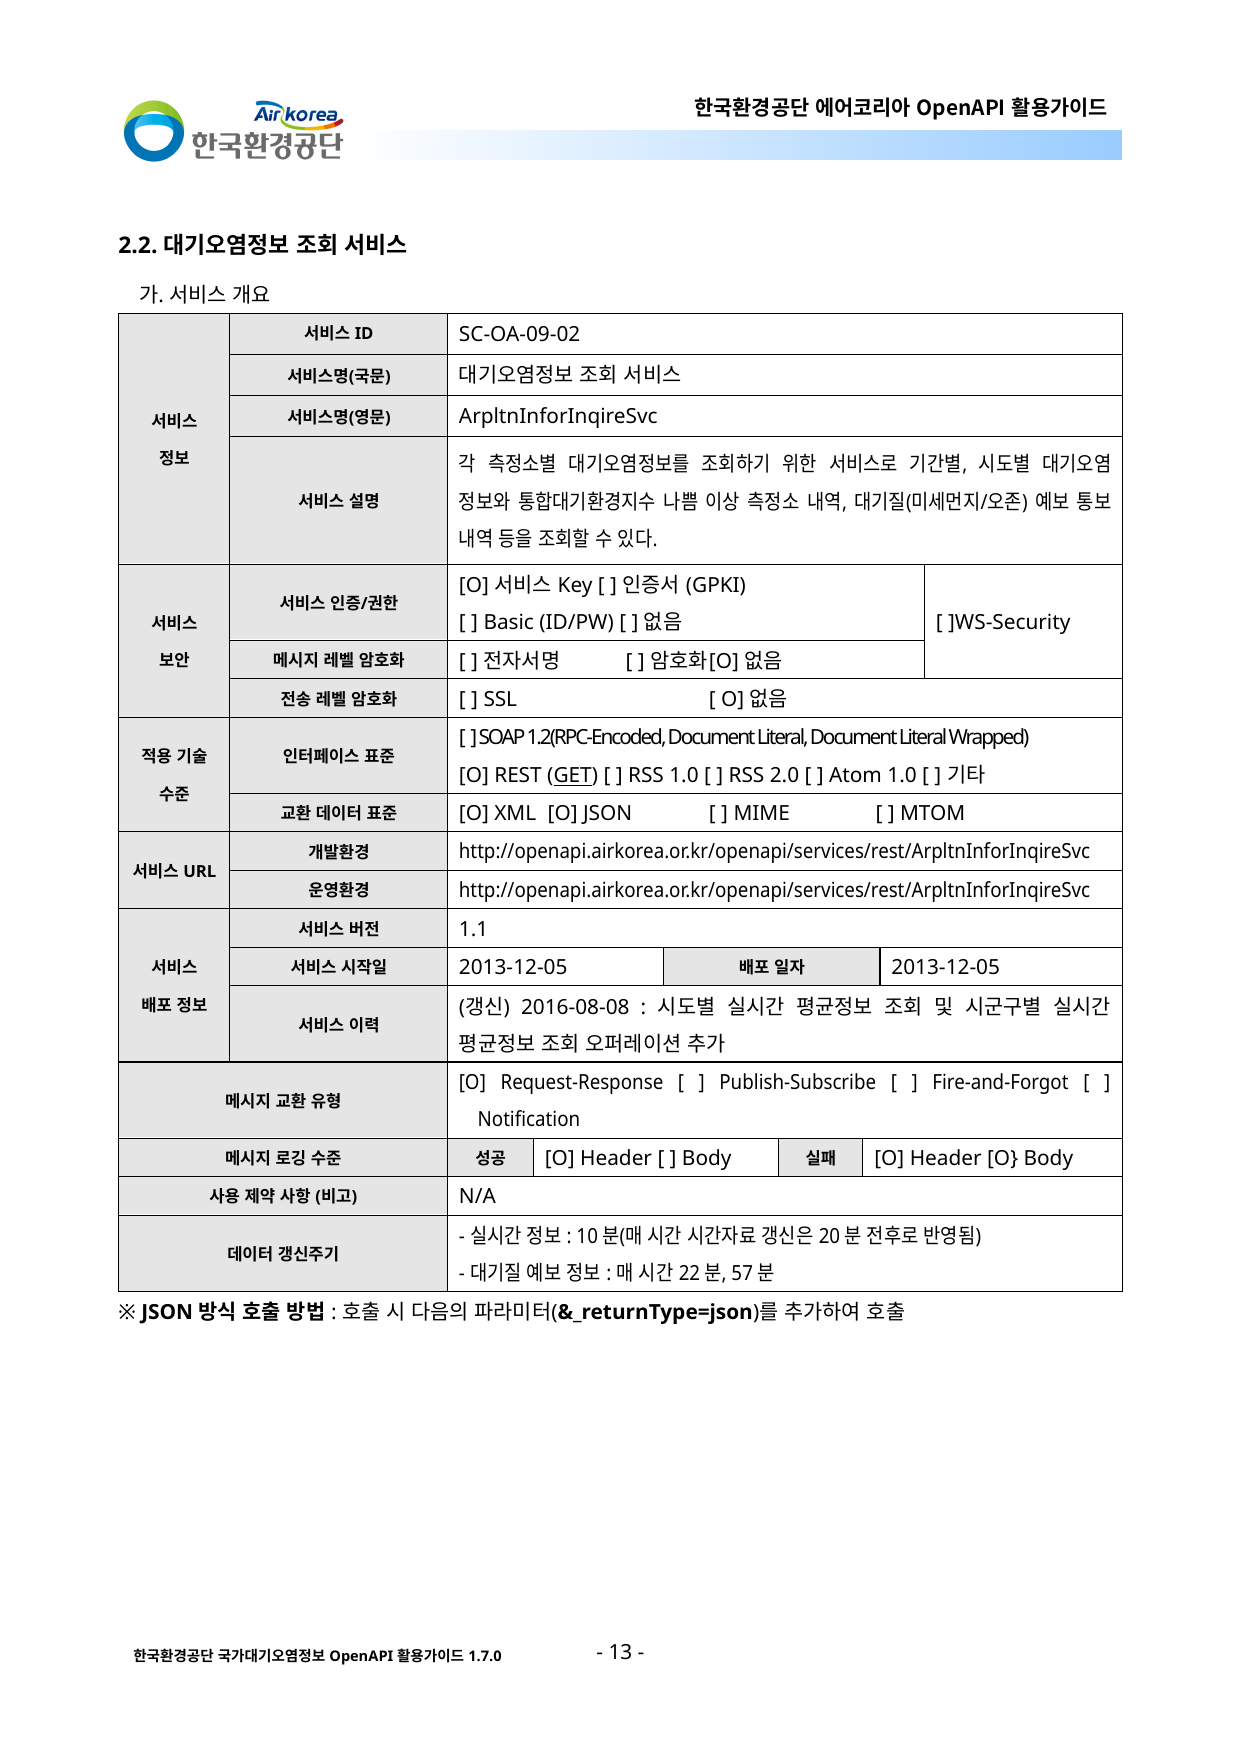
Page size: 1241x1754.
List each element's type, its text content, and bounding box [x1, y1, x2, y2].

text ※ JSON 방식 호출 방법 : 호출 시 다음의 파라미터(&_returnType=json)를 추가하여 호출 [118, 1292, 1122, 1329]
table_cell N/A [448, 1177, 1122, 1214]
table_cell 적용 기술 수준 [119, 718, 229, 831]
table_cell 개발환경 [230, 832, 447, 870]
table_cell 메시지 로깅 수준 [119, 1139, 447, 1176]
table_cell 2013-12-05 [448, 948, 663, 985]
table_cell [O] Header [O} Body [863, 1139, 1122, 1176]
table_cell [O] Request-Response [ ] Publish-Subscribe [ ] Fire-and-Forgot [ ] Notification [448, 1063, 1122, 1137]
table_cell 데이터 갱신주기 [119, 1216, 447, 1291]
table_cell [ ] SSL [ O] 없음 [448, 679, 1122, 717]
table_cell 서비스 이력 [230, 986, 447, 1061]
table_cell 2013-12-05 [881, 948, 1122, 985]
table_cell http://openapi.airkorea.or.kr/openapi/services/rest/ArpltnInforInqireSvc [448, 832, 1122, 870]
table_cell 운영환경 [230, 871, 447, 908]
table_cell 서비스명(국문) [230, 355, 447, 395]
table_cell 사용 제약 사항 (비고) [119, 1177, 447, 1214]
subtitle 서비스 개요 [139, 275, 1122, 313]
table_cell 서비스 배포 정보 [119, 909, 229, 1061]
table_cell 서비스 시작일 [230, 948, 447, 985]
table_cell 1.1 [448, 909, 1122, 947]
table_cell 인터페이스 표준 [230, 718, 447, 793]
subtitle 대기오염정보 조회 서비스 [118, 225, 1122, 263]
table_cell 교환 데이터 표준 [230, 794, 447, 831]
table_cell 서비스명(영문) [230, 396, 447, 436]
table_header SC-OA-09-02 [448, 314, 1122, 354]
table_cell 서비스 버전 [230, 909, 447, 947]
picture [118, 88, 352, 172]
table_cell 서비스 인증/권한 [230, 565, 447, 639]
table_cell [O] XML [O] JSON [ ] MIME [ ] MTOM [448, 794, 1122, 831]
table_cell (갱신) 2016-08-08 : 시도별 실시간 평균정보 조회 및 시군구별 실시간 평균정보 조회 오퍼레이션 추가 [448, 986, 1122, 1061]
table_cell [ ] SOAP 1.2(RPC-Encoded, Document Literal, Document Literal Wrapped) [O] REST (GET) [ ] RSS 1.0 [ ] RSS 2.0 [ ] Atom 1.0 [ ] 기타 [448, 718, 1122, 793]
table_cell [O] Header [ ] Body [534, 1139, 778, 1176]
table_cell 배포 일자 [664, 948, 879, 985]
table_cell 서비스 URL [119, 832, 229, 908]
table_cell 서비스 설명 [230, 437, 447, 563]
table_header 서비스 정보 [119, 314, 229, 563]
table_cell 성공 [448, 1139, 533, 1176]
table_cell [ ]WS-Security [925, 565, 1122, 678]
table_cell [ ] 전자서명 [ ] 암호화 [O] 없음 [448, 641, 924, 678]
table_header 서비스 ID [230, 314, 447, 354]
table_cell 메시지 레벨 암호화 [230, 641, 447, 678]
table_cell http://openapi.airkorea.or.kr/openapi/services/rest/ArpltnInforInqireSvc [448, 871, 1122, 908]
table_cell - 실시간 정보 : 10분(매 시간 시간자료 갱신은 20분 전후로 반영됨) - 대기질 예보 정보 : 매 시간 22분, 57분 [448, 1216, 1122, 1291]
table_cell ArpltnInforInqireSvc [448, 396, 1122, 436]
table_cell 서비스 보안 [119, 565, 229, 717]
table_cell 전송 레벨 암호화 [230, 679, 447, 717]
table_cell 실패 [779, 1139, 862, 1176]
table_cell [O] 서비스 Key [ ] 인증서 (GPKI) [ ] Basic (ID/PW) [ ] 없음 [448, 565, 924, 639]
table_cell 메시지 교환 유형 [119, 1063, 447, 1137]
table_cell 각 측정소별 대기오염정보를 조회하기 위한 서비스로 기간별, 시도별 대기오염 정보와 통합대기환경지수 나쁨 이상 측정소 내역, 대기질(미세먼지/오존) 예보 통보 내역 등을 조회할 수 있다. [448, 437, 1122, 563]
table_cell 대기오염정보 조회 서비스 [448, 355, 1122, 395]
